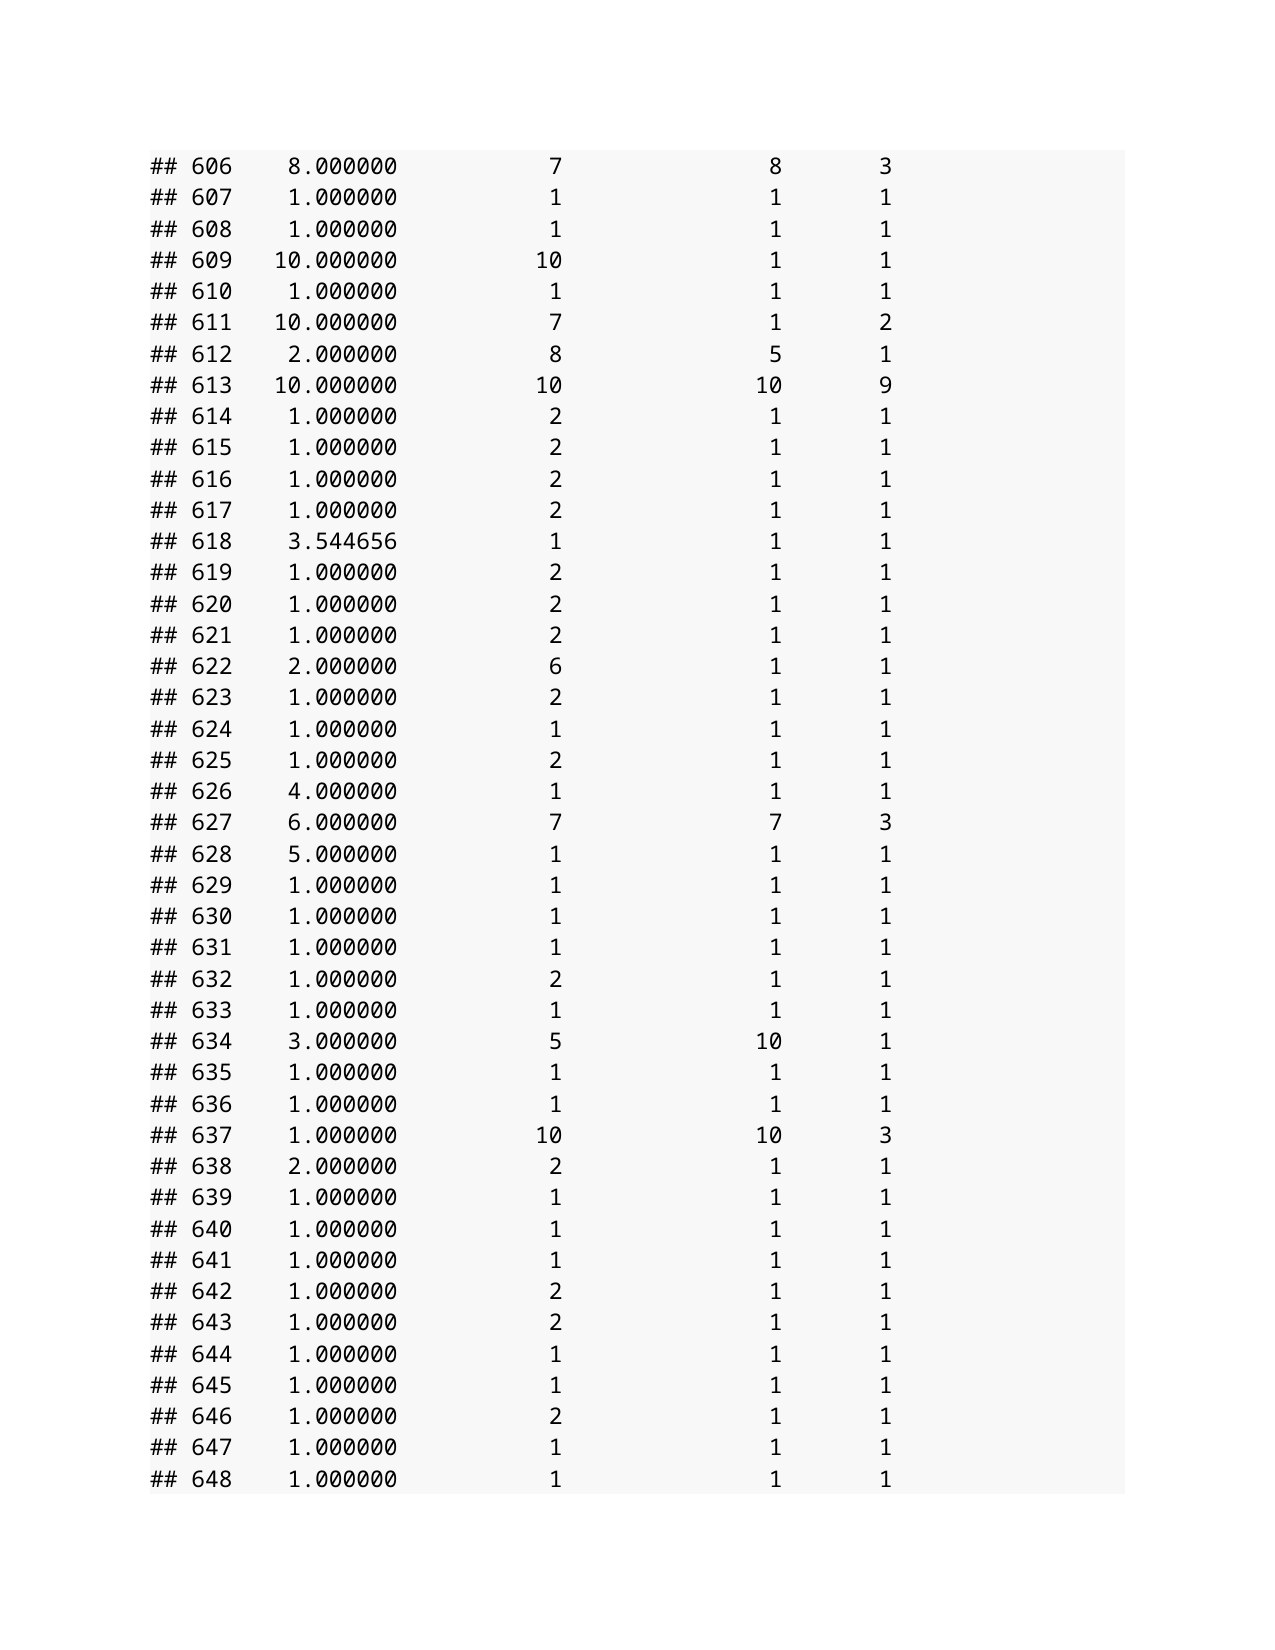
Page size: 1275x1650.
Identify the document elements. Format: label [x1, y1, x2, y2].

text [150, 150, 1125, 1494]
